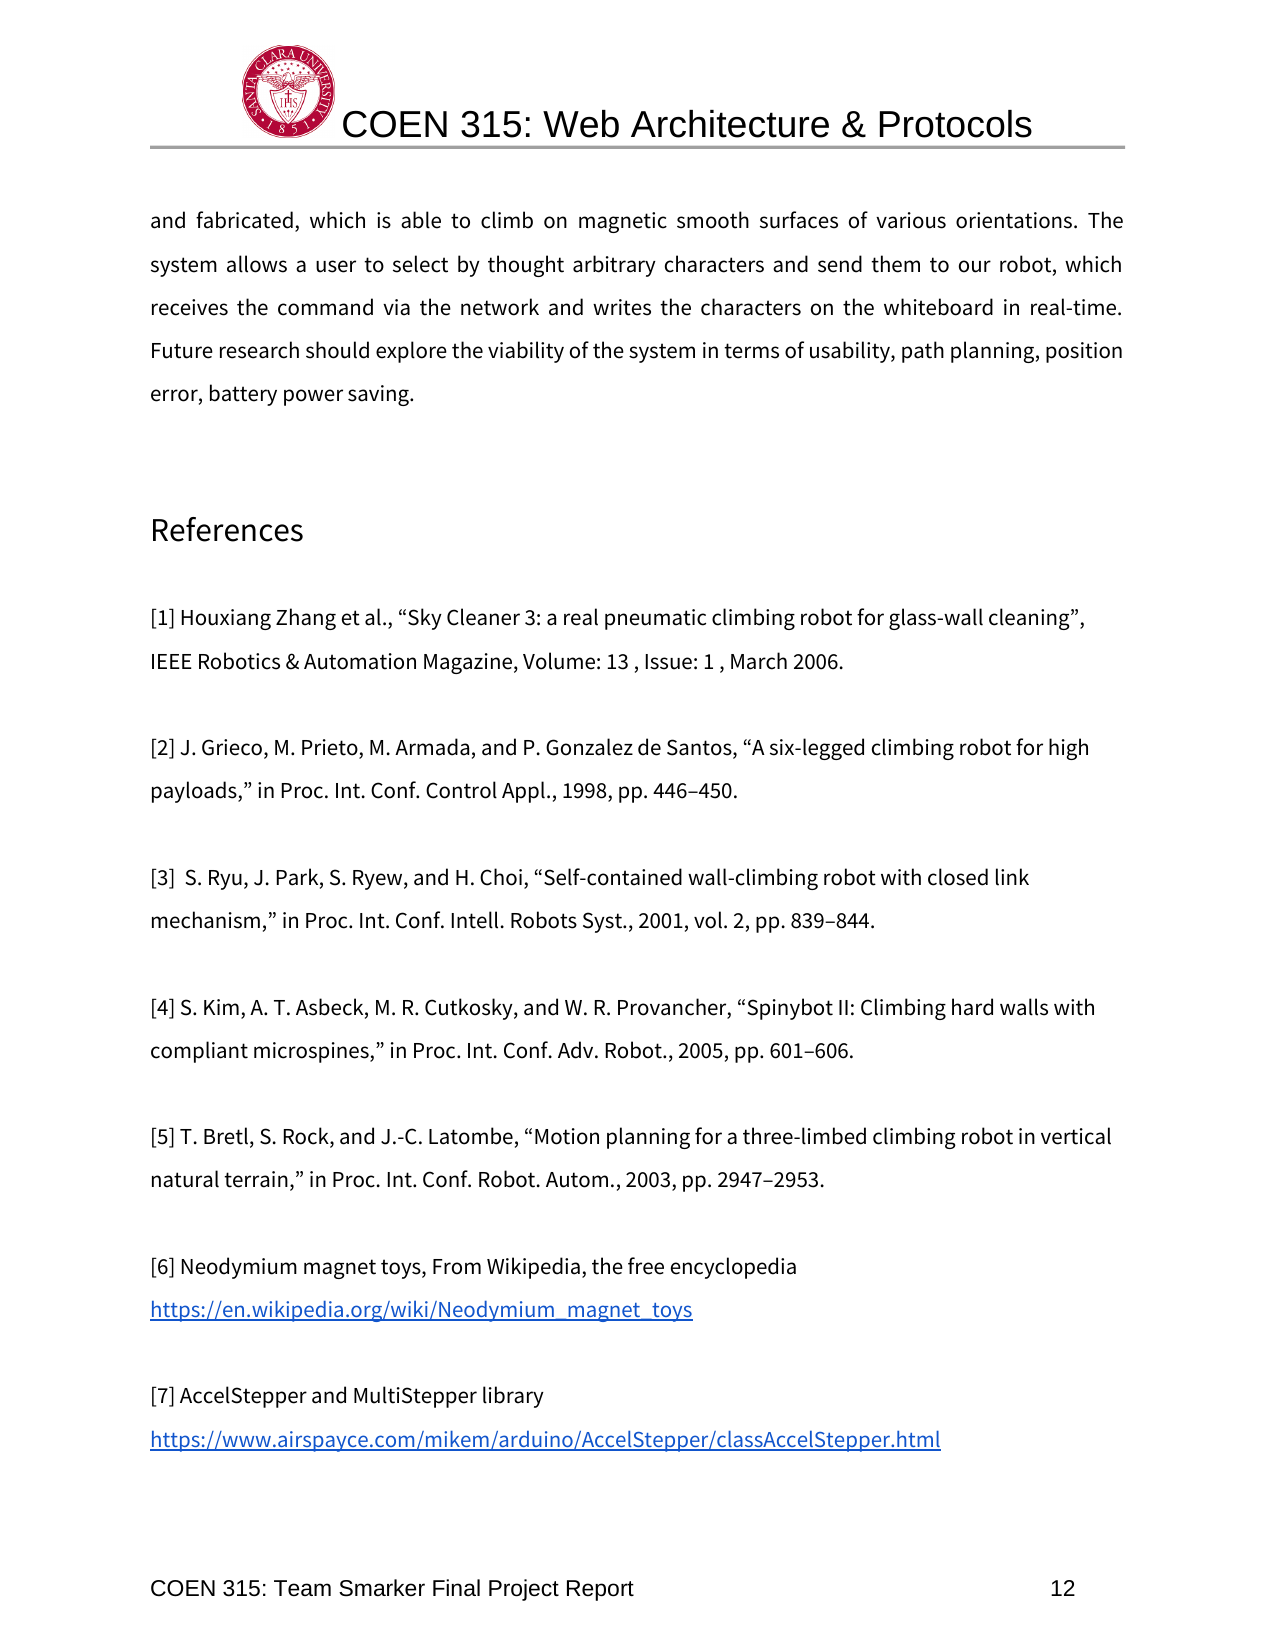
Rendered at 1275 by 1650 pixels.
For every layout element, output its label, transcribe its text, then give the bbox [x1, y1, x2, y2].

text References [150, 509, 1125, 590]
text [6] Neodymium magnet toys, From Wikipedia, the free encyclopedia https://en.wikipedia.org/wiki/Neodymium_magnet_toys [150, 1252, 1125, 1324]
text [5] T. Bretl, S. Rock, and J.-C. Latombe, “Motion planning for a three-limbed climbing robot in vertical natural terrain,” in Proc. Int. Conf. Robot. Autom., 2003, pp. 2947–2953. [150, 1122, 1125, 1194]
text [7] AccelStepper and MultiStepper library https://www.airspayce.com/mikem/arduino/AccelStepper/classAccelStepper.html [150, 1381, 1125, 1453]
text [4] S. Kim, A. T. Asbeck, M. R. Cutkosky, and W. R. Provancher, “Spinybot II: Climbing hard walls with compliant microspines,” in Proc. Int. Conf. Adv. Robot., 2005, pp. 601–606. [150, 992, 1125, 1064]
text [2] J. Grieco, M. Prieto, M. Armada, and P. Gonzalez de Santos, “A six-legged climbing robot for high payloads,” in Proc. Int. Conf. Control Appl., 1998, pp. 446–450. [150, 733, 1125, 805]
text [3] S. Ryu, J. Park, S. Ryew, and H. Choi, “Self-contained wall-climbing robot with closed link mechanism,” in Proc. Int. Conf. Intell. Robots Syst., 2001, vol. 2, pp. 839–844. [150, 863, 1125, 935]
picture [242, 45, 335, 138]
text [1] Houxiang Zhang et al., “Sky Cleaner 3: a real pneumatic climbing robot for glass-wall cleaning”, IEEE Robotics & Automation Magazine, Volume: 13 , Issue: 1 , March 2006. [150, 603, 1125, 675]
